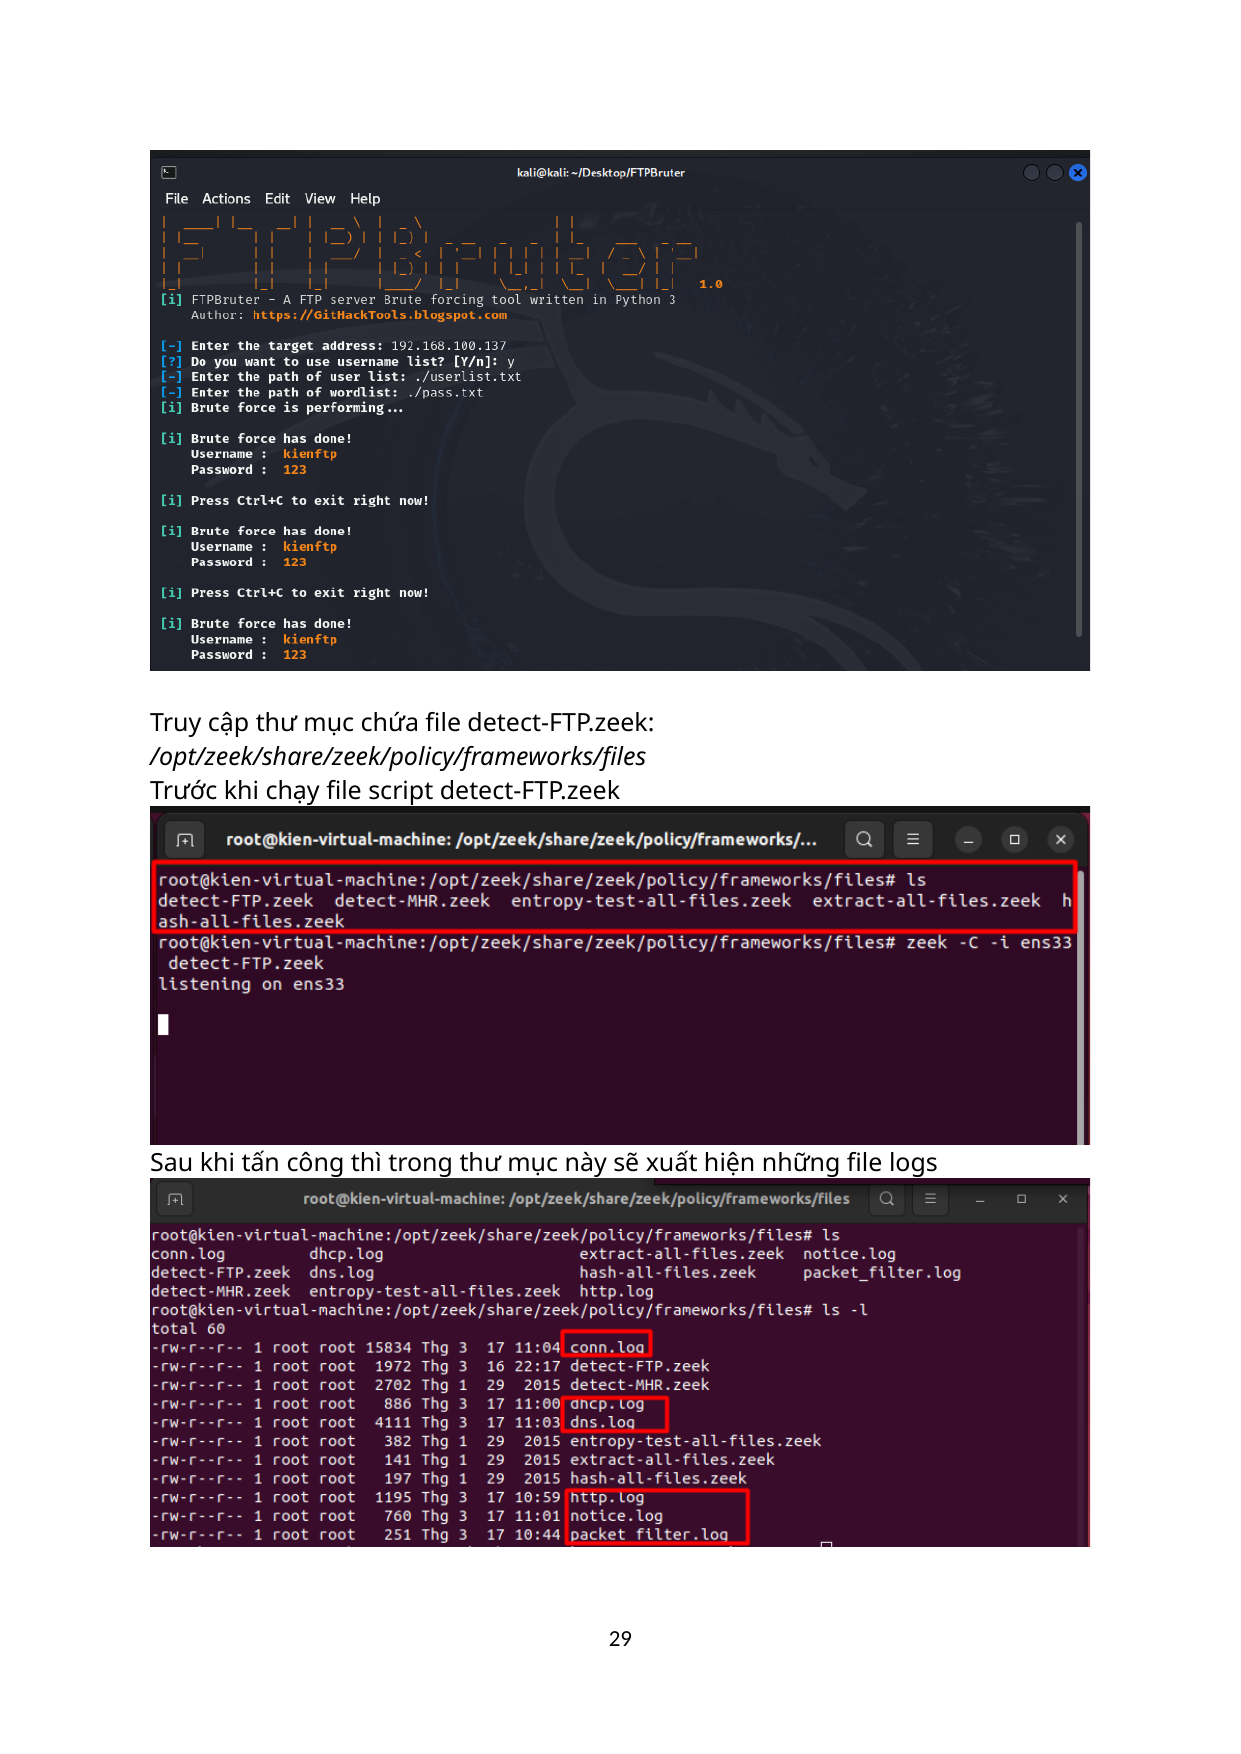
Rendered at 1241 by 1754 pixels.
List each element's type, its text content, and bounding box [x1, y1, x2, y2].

picture [150, 150, 1091, 671]
picture [150, 806, 1091, 1145]
text Trước khi chạy file script detect-FTP.zeek [150, 773, 1090, 806]
picture [150, 1178, 1091, 1547]
text /opt/zeek/share/zeek/policy/frameworks/files [150, 739, 1090, 773]
text Truy cập thư mục chứa file detect-FTP.zeek: [150, 705, 1090, 739]
text Sau khi tấn công thì trong thư mục này sẽ xuất hiện những file logs [150, 1145, 1090, 1178]
